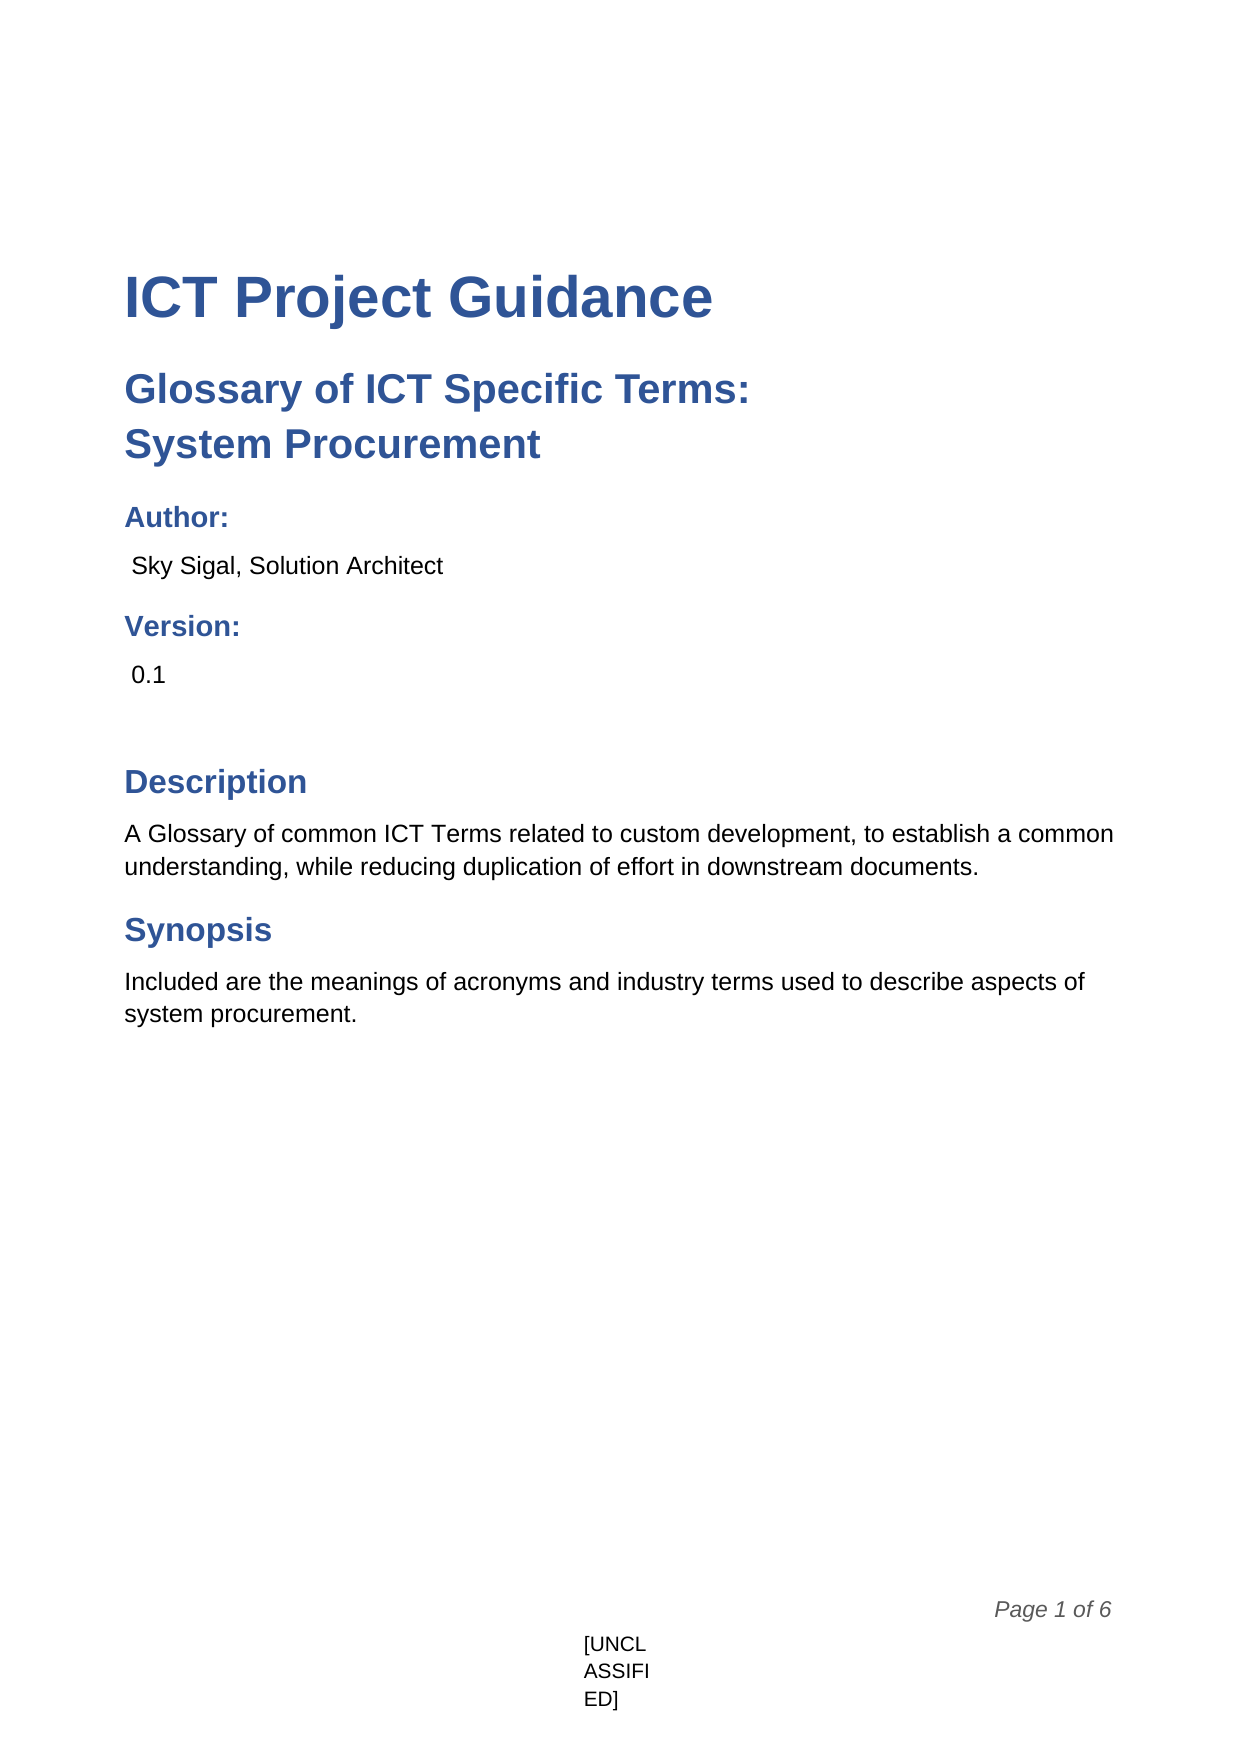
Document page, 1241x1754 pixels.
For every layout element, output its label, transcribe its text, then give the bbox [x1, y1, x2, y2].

title ICT Project Guidance [124, 262, 1116, 329]
subtitle Glossary of ICT Specific Terms: System Procurement [124, 364, 1116, 468]
subtitle Version: [124, 609, 1116, 642]
text 0.1 [124, 660, 1116, 689]
text Included are the meanings of acronyms and industry terms used to describe aspects of system procurement. [124, 966, 1116, 1028]
subtitle Author: [124, 500, 1116, 533]
text Sky Sigal, Solution Architect [124, 551, 1116, 579]
text A Glossary of common ICT Terms related to custom development, to establish a common understanding, while reducing duplication of effort in downstream documents. [124, 819, 1116, 881]
subtitle Synopsis [124, 910, 1116, 948]
subtitle Description [124, 718, 1116, 801]
